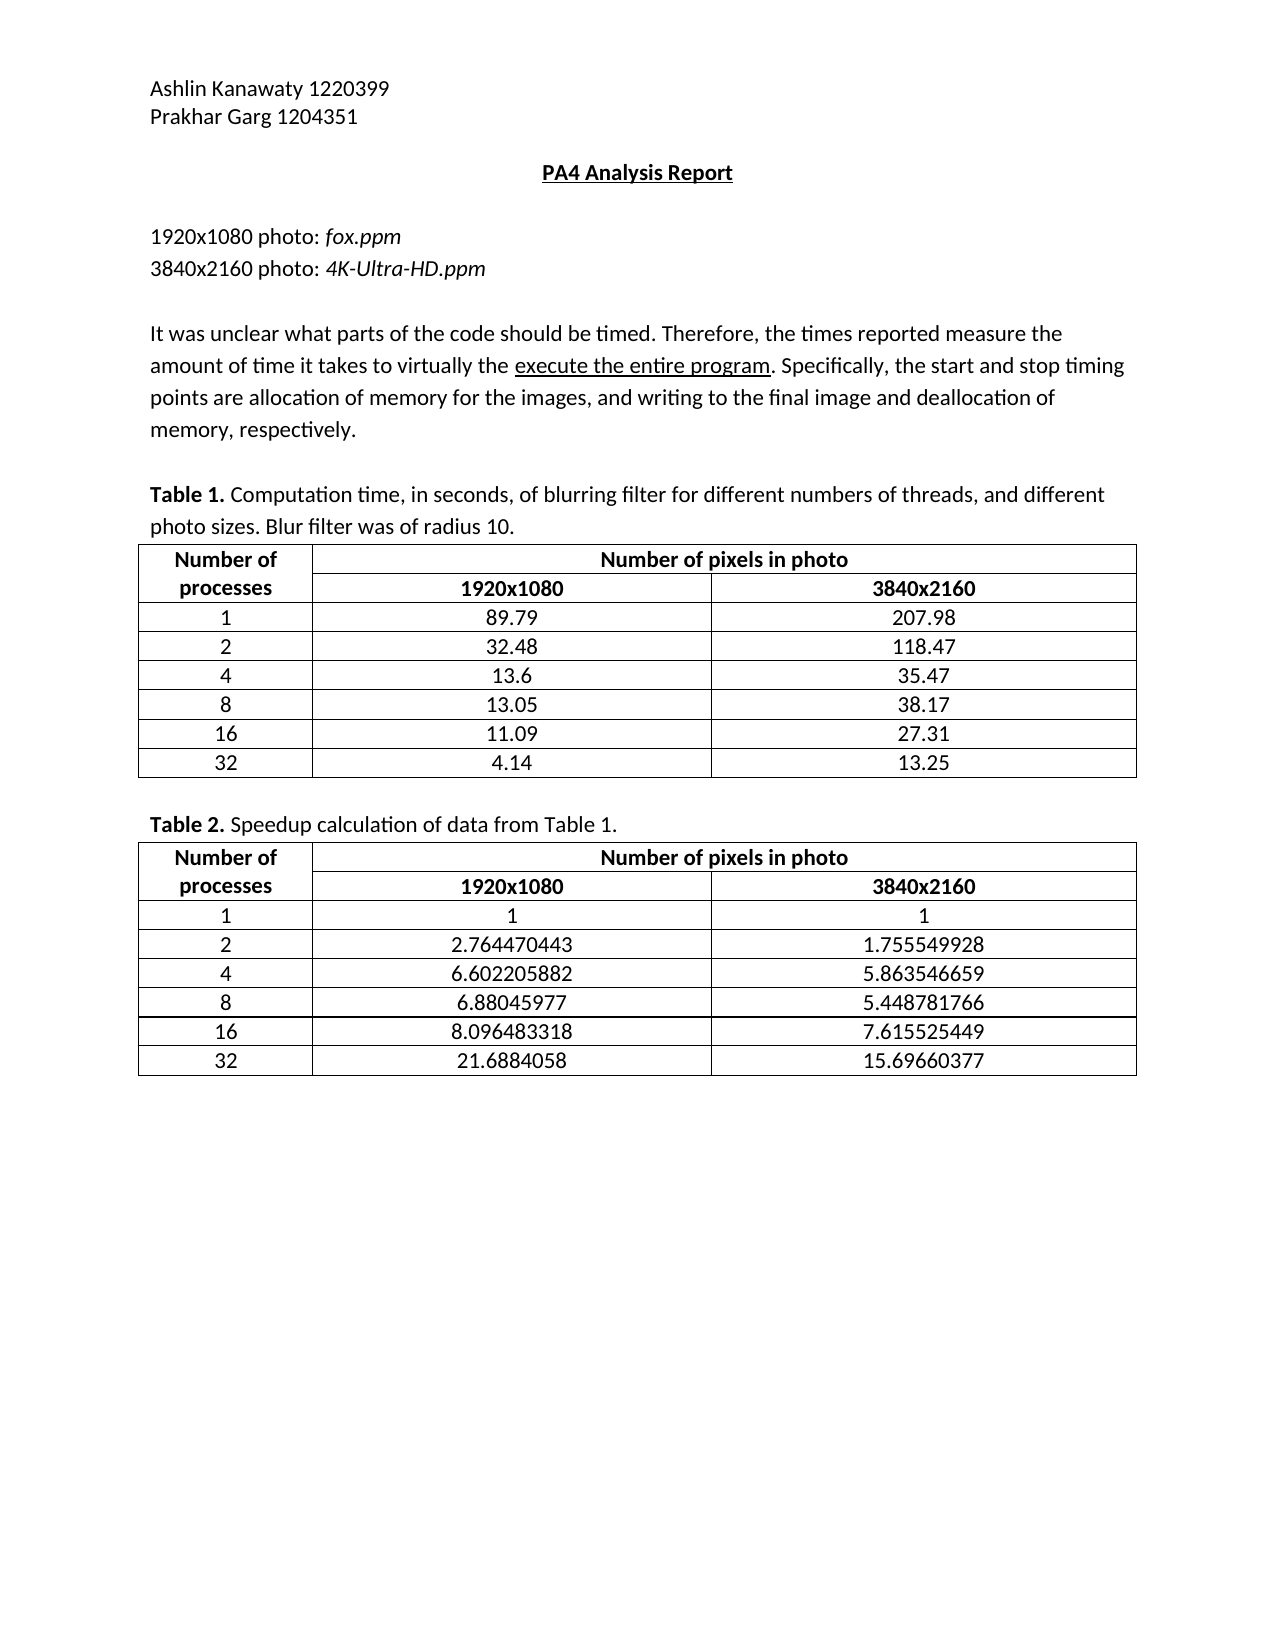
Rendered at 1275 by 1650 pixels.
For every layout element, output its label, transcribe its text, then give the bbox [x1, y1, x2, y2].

table_cell 118.47 [712, 632, 1136, 660]
table_cell 8.096483318 [313, 1018, 711, 1045]
table_cell 2 [139, 632, 312, 660]
table_cell 13.25 [712, 749, 1136, 777]
table_cell 16 [139, 1018, 312, 1045]
table_cell 32 [139, 749, 312, 777]
table_cell 207.98 [712, 603, 1136, 631]
table_cell 8 [139, 988, 312, 1016]
table_cell 1 [139, 603, 312, 631]
table_cell 6.602205882 [313, 959, 711, 987]
table_cell 1 [712, 901, 1136, 929]
table_cell 1 [313, 901, 711, 929]
table_cell 3840x2160 [712, 574, 1136, 602]
table_cell 5.448781766 [712, 988, 1136, 1016]
table_cell 89.79 [313, 603, 711, 631]
table_cell 27.31 [712, 720, 1136, 747]
table_cell 11.09 [313, 720, 711, 747]
table_cell 13.6 [313, 661, 711, 689]
table_cell 5.863546659 [712, 959, 1136, 987]
table_cell 2.764470443 [313, 930, 711, 958]
table_cell 1 [139, 901, 312, 929]
text Table 1. Computation time, in seconds, of blurring filter for different numbers of threads, and different photo sizes. Blur filter was of radius 10. [150, 480, 1125, 540]
table_cell 8 [139, 690, 312, 718]
table_header Number of processes [139, 545, 312, 602]
table_cell 3840x2160 [712, 872, 1136, 900]
table_cell 4.14 [313, 749, 711, 777]
table_cell 15.69660377 [712, 1046, 1136, 1074]
table_cell 1.755549928 [712, 930, 1136, 958]
table_cell 21.6884058 [313, 1046, 711, 1074]
table_cell 7.615525449 [712, 1018, 1136, 1045]
text Table 2. Speedup calculation of data from Table 1. [150, 810, 1125, 838]
table_cell 1920x1080 [313, 872, 711, 900]
table_header Number of pixels in photo [313, 545, 1136, 573]
text 1920x1080 photo: fox.ppm [150, 222, 1125, 250]
table_cell 1920x1080 [313, 574, 711, 602]
table_cell 32.48 [313, 632, 711, 660]
text PA4 Analysis Report [150, 158, 1125, 186]
table_cell 2 [139, 930, 312, 958]
table_cell 16 [139, 720, 312, 747]
table_header Number of pixels in photo [313, 843, 1136, 871]
table_cell 38.17 [712, 690, 1136, 718]
table_cell 6.88045977 [313, 988, 711, 1016]
text It was unclear what parts of the code should be timed. Therefore, the times reported measure the amount of time it takes to virtually the execute the entire program. Specifically, the start and stop timing points are allocation of memory for the images, and writing to the final image and deallocation of memory, respectively. [150, 319, 1125, 443]
table_cell 4 [139, 661, 312, 689]
table_header Number of processes [139, 843, 312, 900]
table_cell 32 [139, 1046, 312, 1074]
table_cell 4 [139, 959, 312, 987]
text 3840x2160 photo: 4K-Ultra-HD.ppm [150, 254, 1125, 282]
table_cell 35.47 [712, 661, 1136, 689]
table_cell 13.05 [313, 690, 711, 718]
